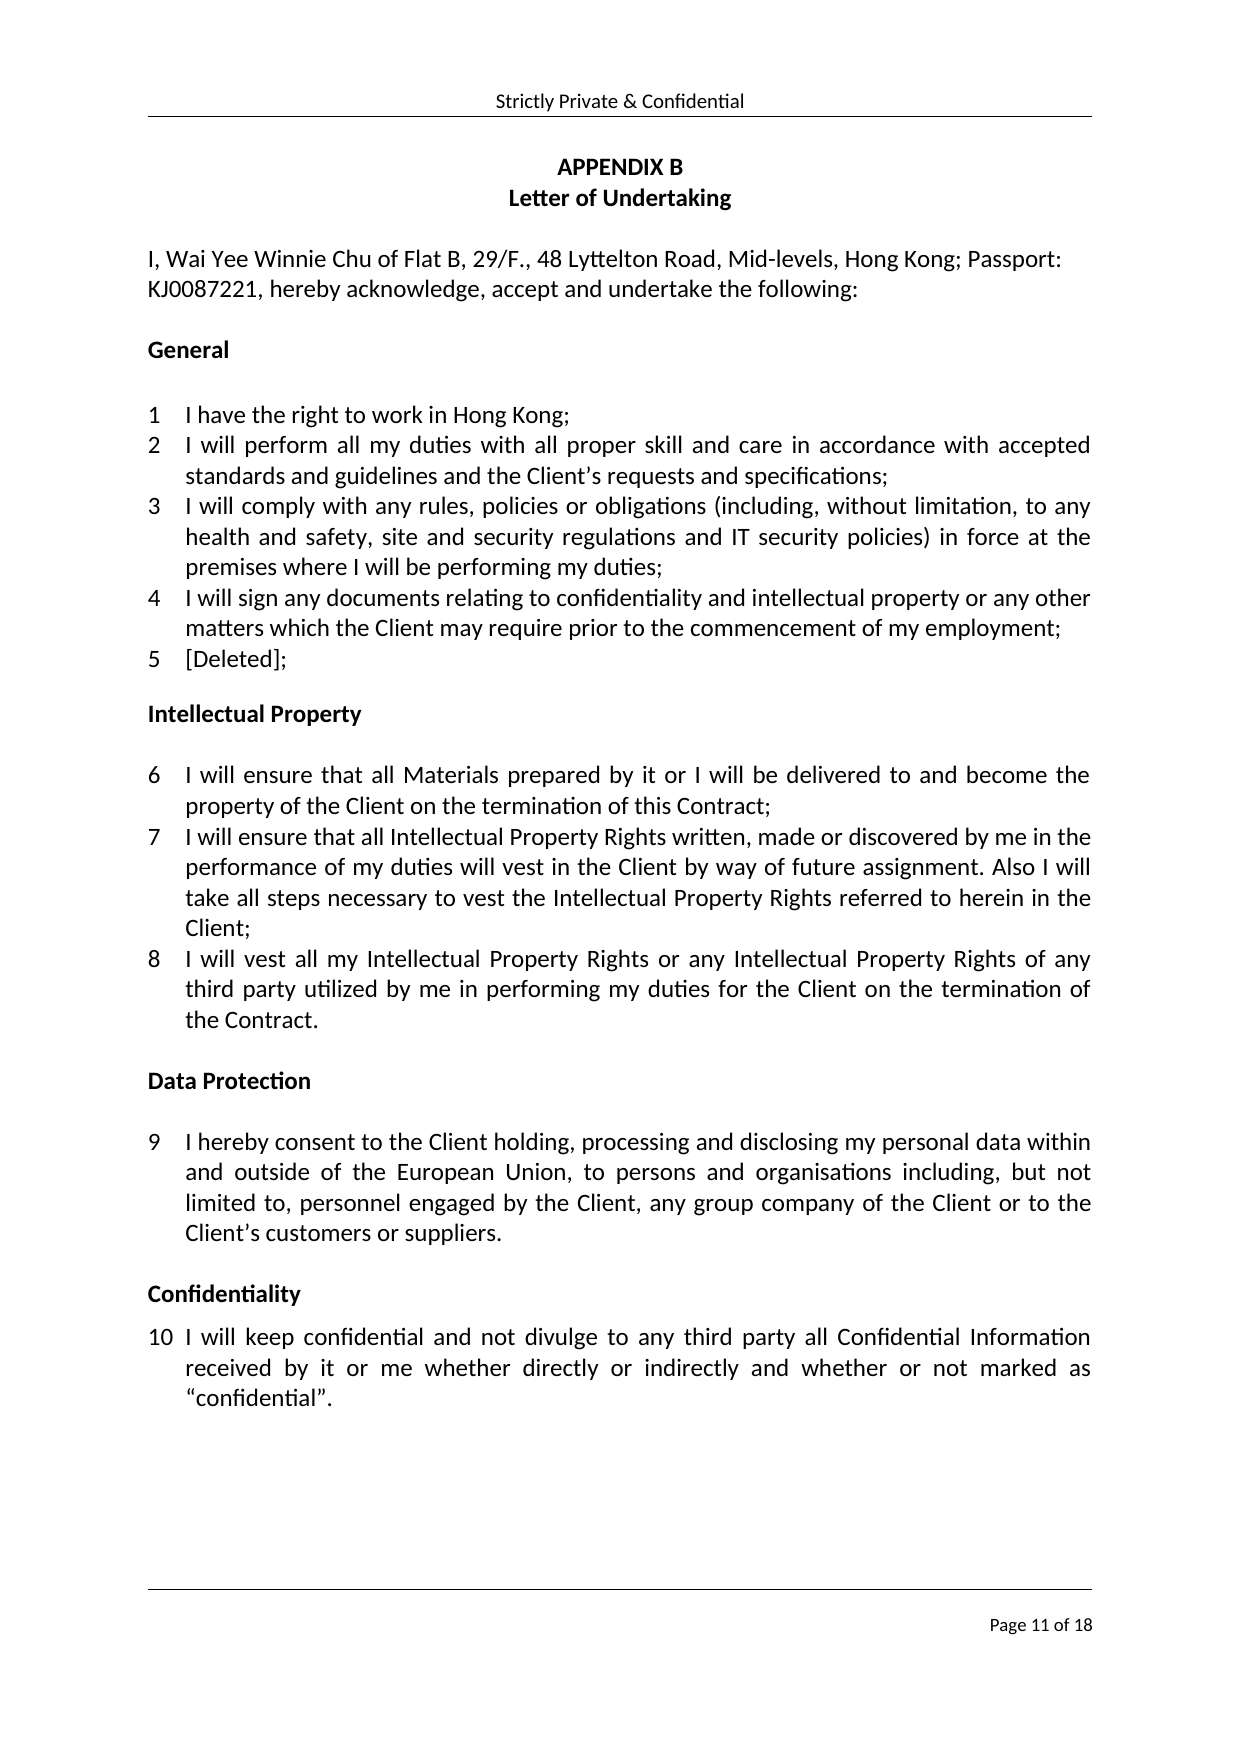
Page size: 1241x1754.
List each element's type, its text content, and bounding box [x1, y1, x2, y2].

list I hereby consent to the Client holding, processing and disclosing my personal data within and outside of the European Union, to persons and organisations including, but not limited to, personnel engaged by the Client, any group company of the Client or to the Client’s customers or suppliers. [148, 1126, 1092, 1248]
list I will comply with any rules, policies or obligations (including, without limitation, to any health and safety, site and security regulations and IT security policies) in force at the premises where I will be performing my duties; [148, 491, 1092, 582]
list Data Protection [148, 1065, 1092, 1095]
list I have the right to work in Hong Kong; [148, 399, 1092, 429]
list [Deleted]; [148, 643, 1092, 674]
list I, Wai Yee Winnie Chu of Flat B, 29/F., 48 Lyttelton Road, Mid-levels, Hong Kong; Passport: KJ0087221, hereby acknowledge, accept and undertake the following: [148, 243, 1092, 304]
list Intellectual Property [148, 699, 1092, 729]
list I will perform all my duties with all proper skill and care in accordance with accepted standards and guidelines and the Client’s requests and specifications; [148, 429, 1092, 491]
list I will keep confidential and not divulge to any third party all Confidential Information received by it or me whether directly or indirectly and whether or not marked as “confidential”. [148, 1322, 1092, 1413]
text APPENDIX B [148, 151, 1092, 182]
text Letter of Undertaking [148, 182, 1092, 212]
text General [148, 334, 1092, 365]
list I will ensure that all Materials prepared by it or I will be delivered to and become the property of the Client on the termination of this Contract; [148, 760, 1092, 821]
list I will ensure that all Intellectual Property Rights written, made or discovered by me in the performance of my duties will vest in the Client by way of future assignment. Also I will take all steps necessary to vest the Intellectual Property Rights referred to herein in the Client; [148, 821, 1092, 943]
list I will vest all my Intellectual Property Rights or any Intellectual Property Rights of any third party utilized by me in performing my duties for the Client on the termination of the Contract. [148, 943, 1092, 1034]
text Confidentiality [148, 1278, 1092, 1309]
list I will sign any documents relating to confidentiality and intellectual property or any other matters which the Client may require prior to the commencement of my employment; [148, 582, 1092, 643]
